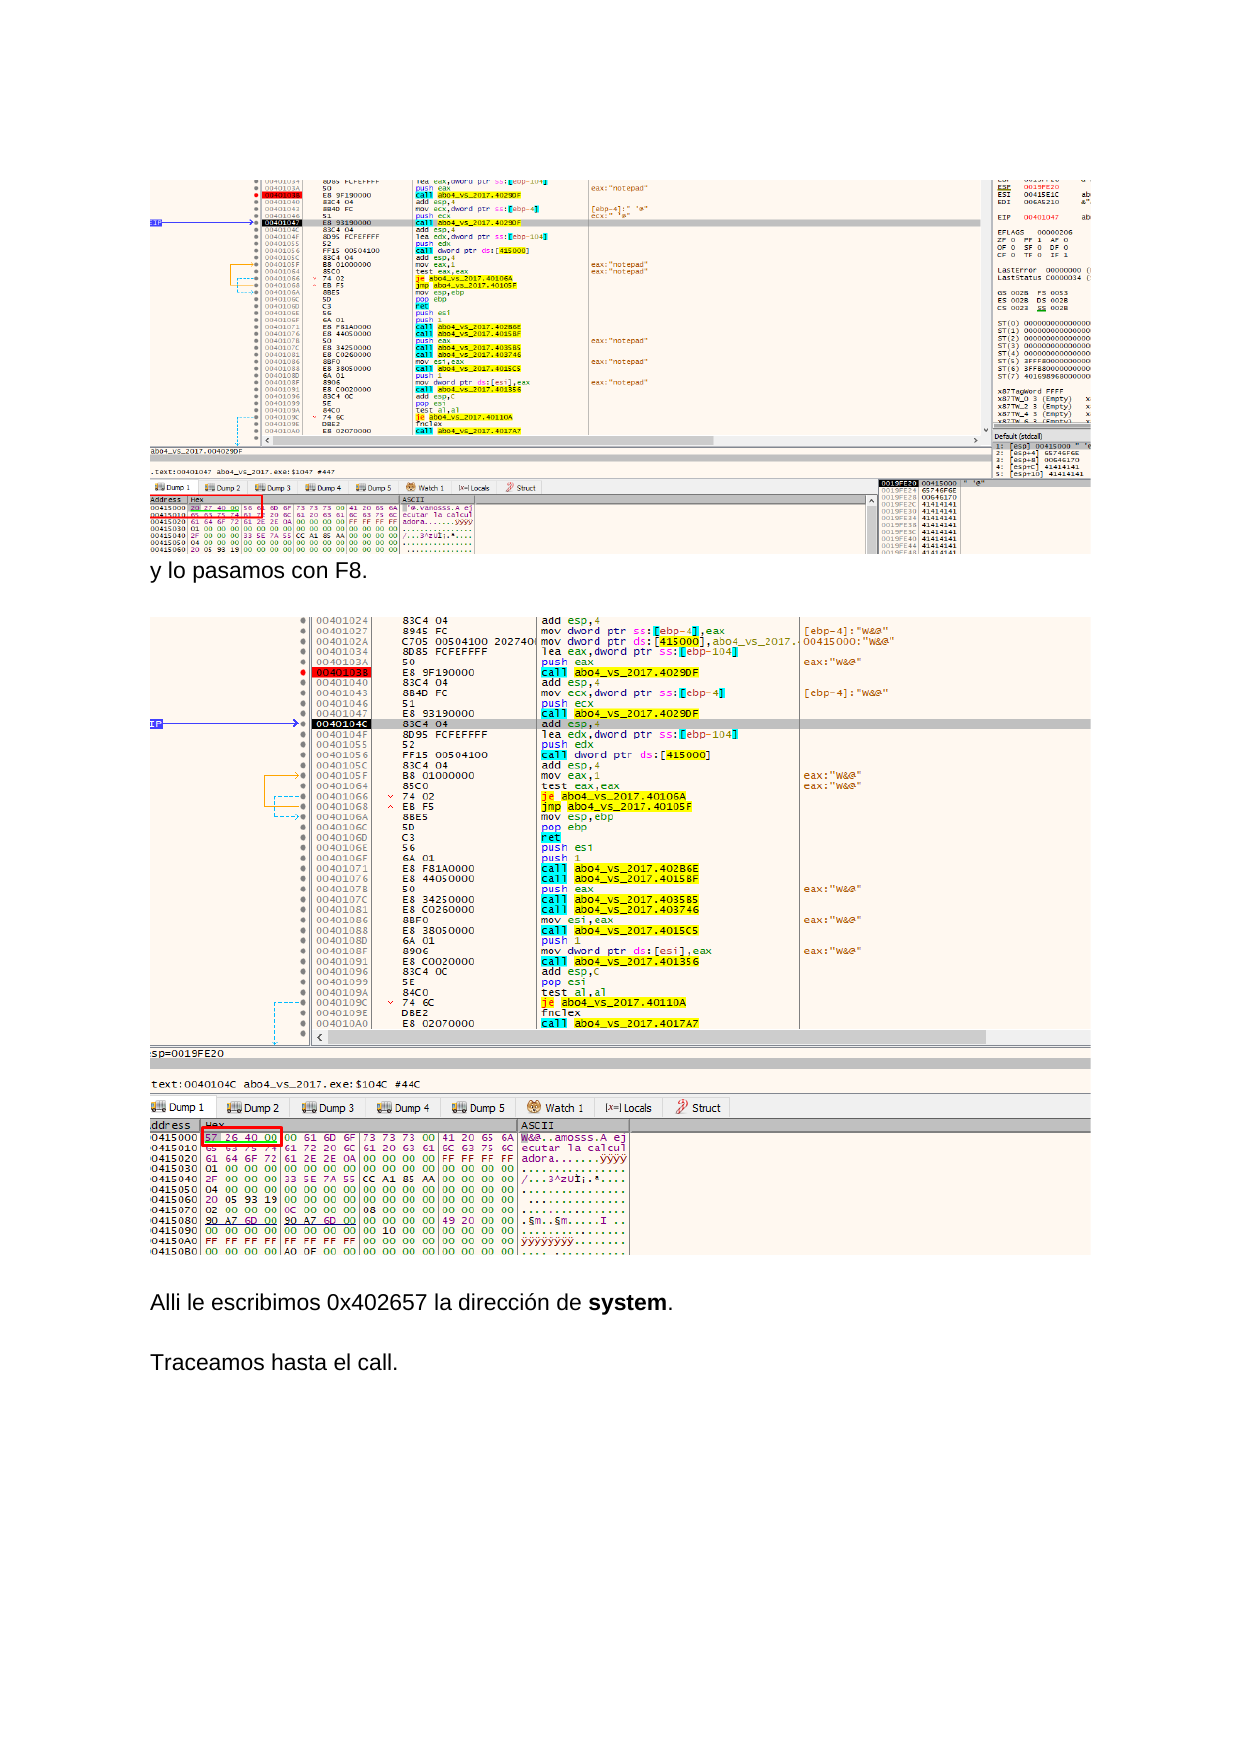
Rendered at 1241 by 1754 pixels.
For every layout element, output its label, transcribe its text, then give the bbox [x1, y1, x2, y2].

text Traceamos hasta el call. [150, 1349, 1090, 1376]
picture [150, 180, 1091, 554]
picture [150, 617, 1091, 1255]
text Alli le escribimos 0x402657 la dirección de system. [150, 1289, 1090, 1315]
text y lo pasamos con F8. [150, 557, 1090, 583]
